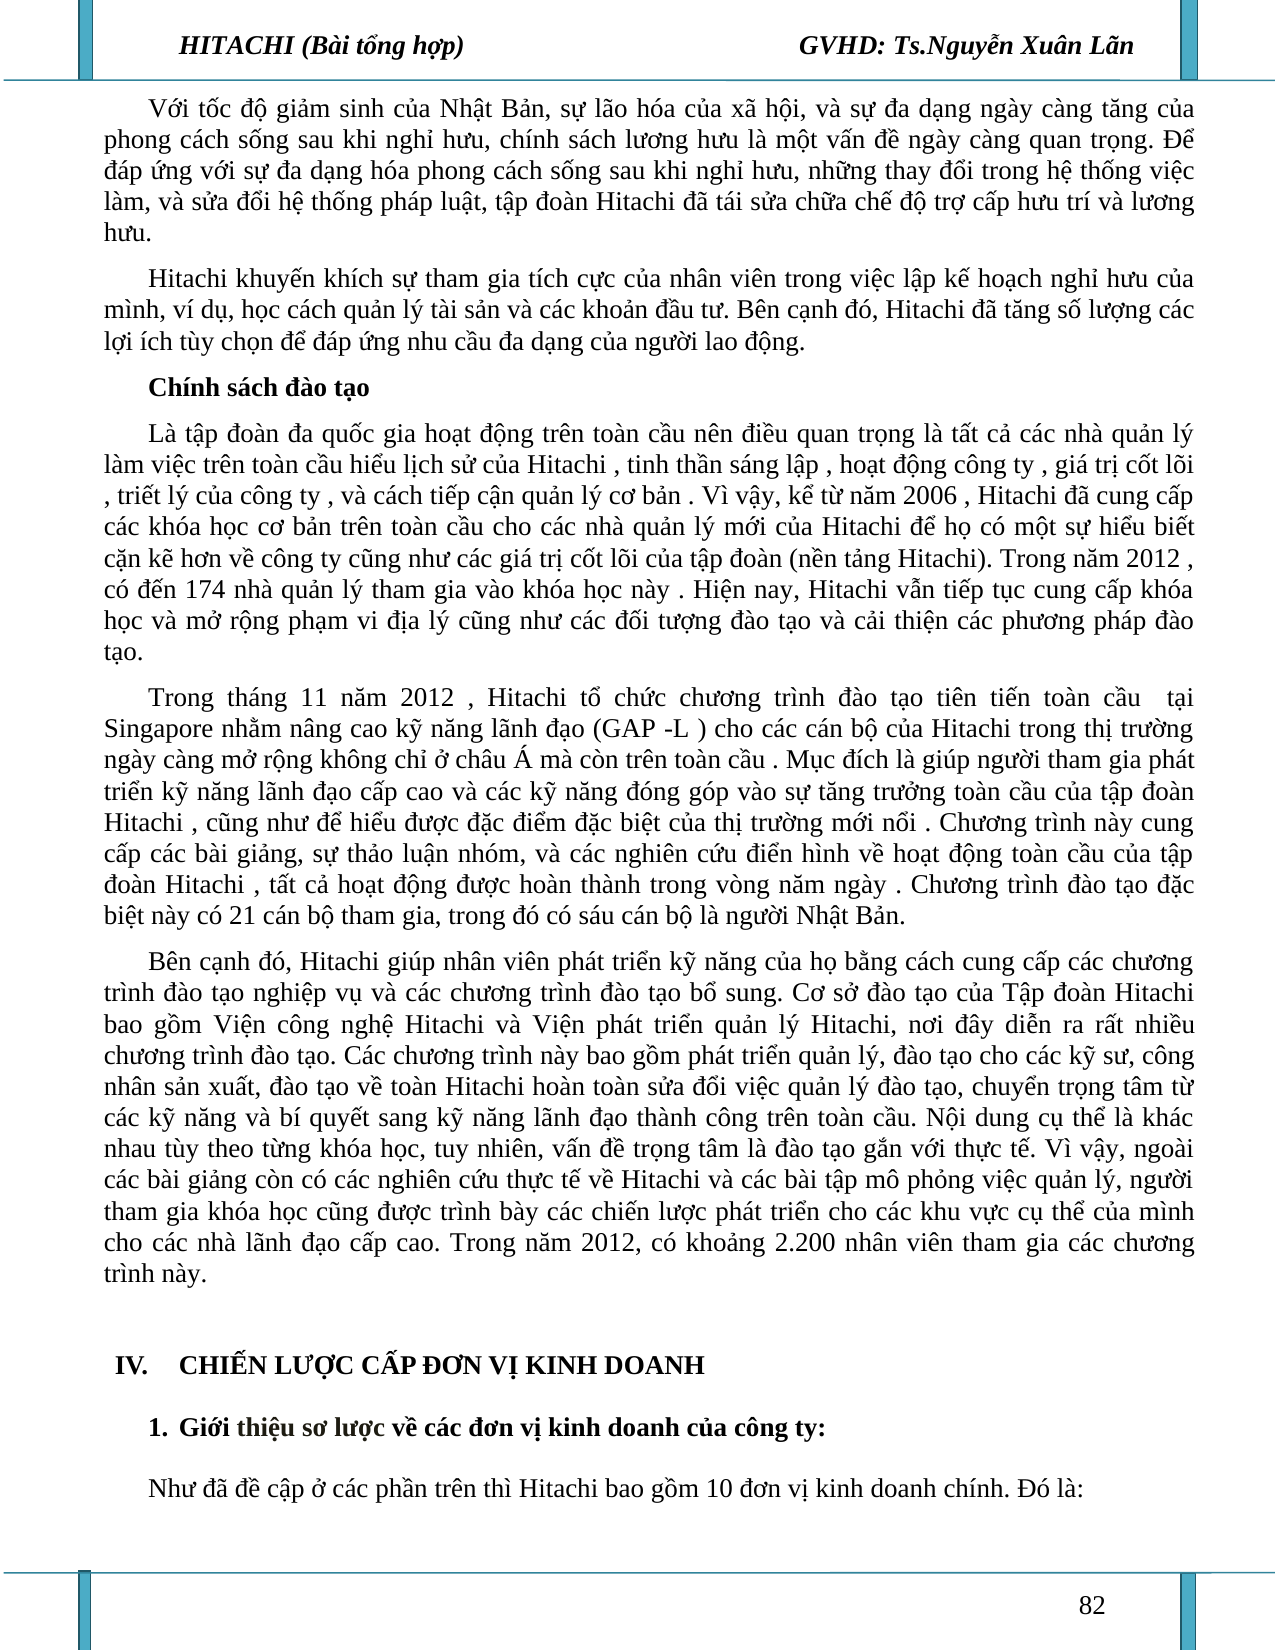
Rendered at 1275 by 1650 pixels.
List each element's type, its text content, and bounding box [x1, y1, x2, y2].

subtitle CHIẾN LƯỢC CẤP ĐƠN VỊ KINH DOANH [103, 1349, 1196, 1380]
text Chính sách đào tạo [103, 371, 1196, 402]
text Với tốc độ giảm sinh của Nhật Bản, sự lão hóa của xã hội, và sự đa dạng ngày càng tăng của phong cách sống sau khi nghỉ hưu, chính sách lương hưu là một vấn đề ngày càng quan trọng. Để đáp ứng với sự đa dạng hóa phong cách sống sau khi nghỉ hưu, những thay đổi trong hệ thống việc làm, và sửa đổi hệ thống pháp luật, tập đoàn Hitachi đã tái sửa chữa chế độ trợ cấp hưu trí và lương hưu. [103, 92, 1196, 247]
text Hitachi khuyến khích sự tham gia tích cực của nhân viên trong việc lập kế hoạch nghỉ hưu của mình, ví dụ, học cách quản lý tài sản và các khoản đầu tư. Bên cạnh đó, Hitachi đã tăng số lượng các lợi ích tùy chọn để đáp ứng nhu cầu đa dạng của người lao động. [103, 262, 1196, 356]
text Như đã đề cập ở các phần trên thì Hitachi bao gồm 10 đơn vị kinh doanh chính. Đó là: [103, 1472, 1196, 1504]
text Là tập đoàn đa quốc gia hoạt động trên toàn cầu nên điều quan trọng là tất cả các nhà quản lý làm việc trên toàn cầu hiểu lịch sử của Hitachi , tinh thần sáng lập , hoạt động công ty , giá trị cốt lõi , triết lý của công ty , và cách tiếp cận quản lý cơ bản . Vì vậy, kể từ năm 2006 , Hitachi đã cung cấp các khóa học cơ bản trên toàn cầu cho các nhà quản lý mới của Hitachi để họ có một sự hiểu biết cặn kẽ hơn về công ty cũng như các giá trị cốt lõi của tập đoàn (nền tảng Hitachi). Trong năm 2012 , có đến 174 nhà quản lý tham gia vào khóa học này . Hiện nay, Hitachi vẫn tiếp tục cung cấp khóa học và mở rộng phạm vi địa lý cũng như các đối tượng đào tạo và cải thiện các phương pháp đào tạo. [103, 417, 1196, 666]
text Bên cạnh đó, Hitachi giúp nhân viên phát triển kỹ năng của họ bằng cách cung cấp các chương trình đào tạo nghiệp vụ và các chương trình đào tạo bổ sung. Cơ sở đào tạo của Tập đoàn Hitachi bao gồm Viện công nghệ Hitachi và Viện phát triển quản lý Hitachi, nơi đây diễn ra rất nhiều chương trình đào tạo. Các chương trình này bao gồm phát triển quản lý, đào tạo cho các kỹ sư, công nhân sản xuất, đào tạo về toàn Hitachi hoàn toàn sửa đổi việc quản lý đào tạo, chuyển trọng tâm từ các kỹ năng và bí quyết sang kỹ năng lãnh đạo thành công trên toàn cầu. Nội dung cụ thể là khác nhau tùy theo từng khóa học, tuy nhiên, vấn đề trọng tâm là đào tạo gắn với thực tế. Vì vậy, ngoài các bài giảng còn có các nghiên cứu thực tế về Hitachi và các bài tập mô phỏng việc quản lý, người tham gia khóa học cũng được trình bày các chiến lược phát triển cho các khu vực cụ thể của mình cho các nhà lãnh đạo cấp cao. Trong năm 2012, có khoảng 2.200 nhân viên tham gia các chương trình này. [103, 945, 1196, 1288]
text Trong tháng 11 năm 2012 , Hitachi tổ chức chương trình đào tạo tiên tiến toàn cầu tại Singapore nhằm nâng cao kỹ năng lãnh đạo (GAP -L ) cho các cán bộ của Hitachi trong thị trường ngày càng mở rộng không chỉ ở châu Á mà còn trên toàn cầu . Mục đích là giúp người tham gia phát triển kỹ năng lãnh đạo cấp cao và các kỹ năng đóng góp vào sự tăng trưởng toàn cầu của tập đoàn Hitachi , cũng như để hiểu được đặc điểm đặc biệt của thị trường mới nổi . Chương trình này cung cấp các bài giảng, sự thảo luận nhóm, và các nghiên cứu điển hình về hoạt động toàn cầu của tập đoàn Hitachi , tất cả hoạt động được hoàn thành trong vòng năm ngày . Chương trình đào tạo đặc biệt này có 21 cán bộ tham gia, trong đó có sáu cán bộ là người Nhật Bản. [103, 681, 1196, 930]
subtitle Giới thiệu sơ lược về các đơn vị kinh doanh của công ty: [103, 1411, 1196, 1442]
